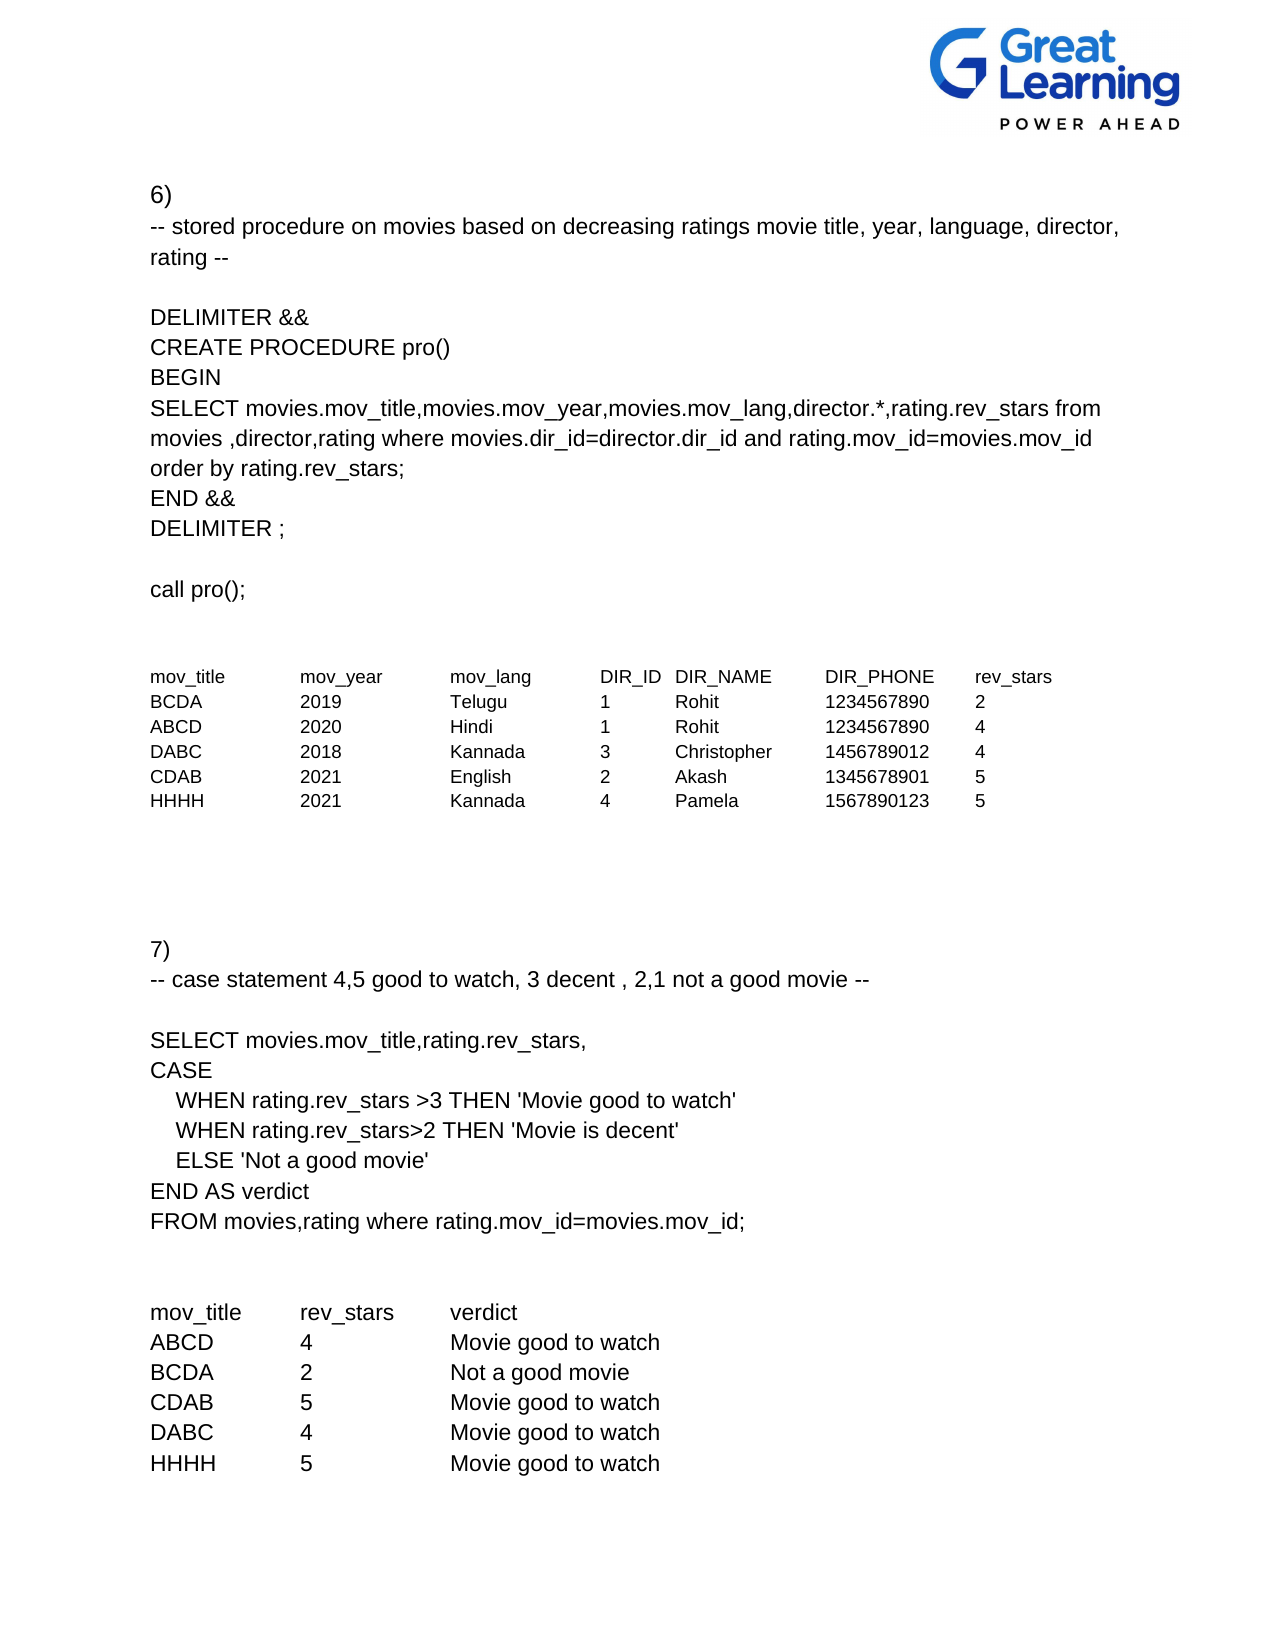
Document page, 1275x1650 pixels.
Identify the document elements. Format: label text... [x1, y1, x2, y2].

text BCDA 2 Not a good movie [150, 1359, 1125, 1385]
text SELECT movies.mov_title,movies.mov_year,movies.mov_lang,director.*,rating.rev_stars from movies ,director,rating where movies.dir_id=director.dir_id and rating.mov_id=movies.mov_id order by rating.rev_stars; [150, 394, 1125, 481]
text mov_title rev_stars verdict [150, 1298, 1125, 1325]
text ELSE 'Not a good movie' [150, 1147, 1125, 1174]
text CASE [150, 1057, 1125, 1083]
text mov_title mov_year mov_lang DIR_ID DIR_NAME DIR_PHONE rev_stars [150, 666, 1125, 688]
text call pro(); [150, 576, 1125, 602]
text CDAB 5 Movie good to watch [150, 1389, 1125, 1415]
text DELIMITER ; [150, 515, 1125, 542]
text DABC 4 Movie good to watch [150, 1419, 1125, 1446]
text WHEN rating.rev_stars>2 THEN 'Movie is decent' [150, 1117, 1125, 1143]
text ABCD 4 Movie good to watch [150, 1329, 1125, 1355]
text 7) [150, 936, 1125, 962]
text FROM movies,rating where rating.mov_id=movies.mov_id; [150, 1208, 1125, 1234]
picture [920, 18, 1192, 137]
text CDAB 2021 English 2 Akash 1345678901 5 [150, 766, 1125, 787]
text END AS verdict [150, 1178, 1125, 1204]
text END && [150, 485, 1125, 511]
text SELECT movies.mov_title,rating.rev_stars, [150, 1027, 1125, 1053]
text HHHH 2021 Kannada 4 Pamela 1567890123 5 [150, 790, 1125, 812]
text HHHH 5 Movie good to watch [150, 1449, 1125, 1476]
text 6) [150, 180, 1125, 209]
text -- stored procedure on movies based on decreasing ratings movie title, year, language, director, rating -- [150, 213, 1125, 270]
text BEGIN [150, 364, 1125, 391]
text -- case statement 4,5 good to watch, 3 decent , 2,1 not a good movie -- [150, 966, 1125, 992]
text CREATE PROCEDURE pro() [150, 334, 1125, 360]
text BCDA 2019 Telugu 1 Rohit 1234567890 2 [150, 691, 1125, 713]
text DELIMITER && [150, 304, 1125, 330]
text DABC 2018 Kannada 3 Christopher 1456789012 4 [150, 741, 1125, 762]
text ABCD 2020 Hindi 1 Rohit 1234567890 4 [150, 716, 1125, 737]
text WHEN rating.rev_stars >3 THEN 'Movie good to watch' [150, 1087, 1125, 1113]
